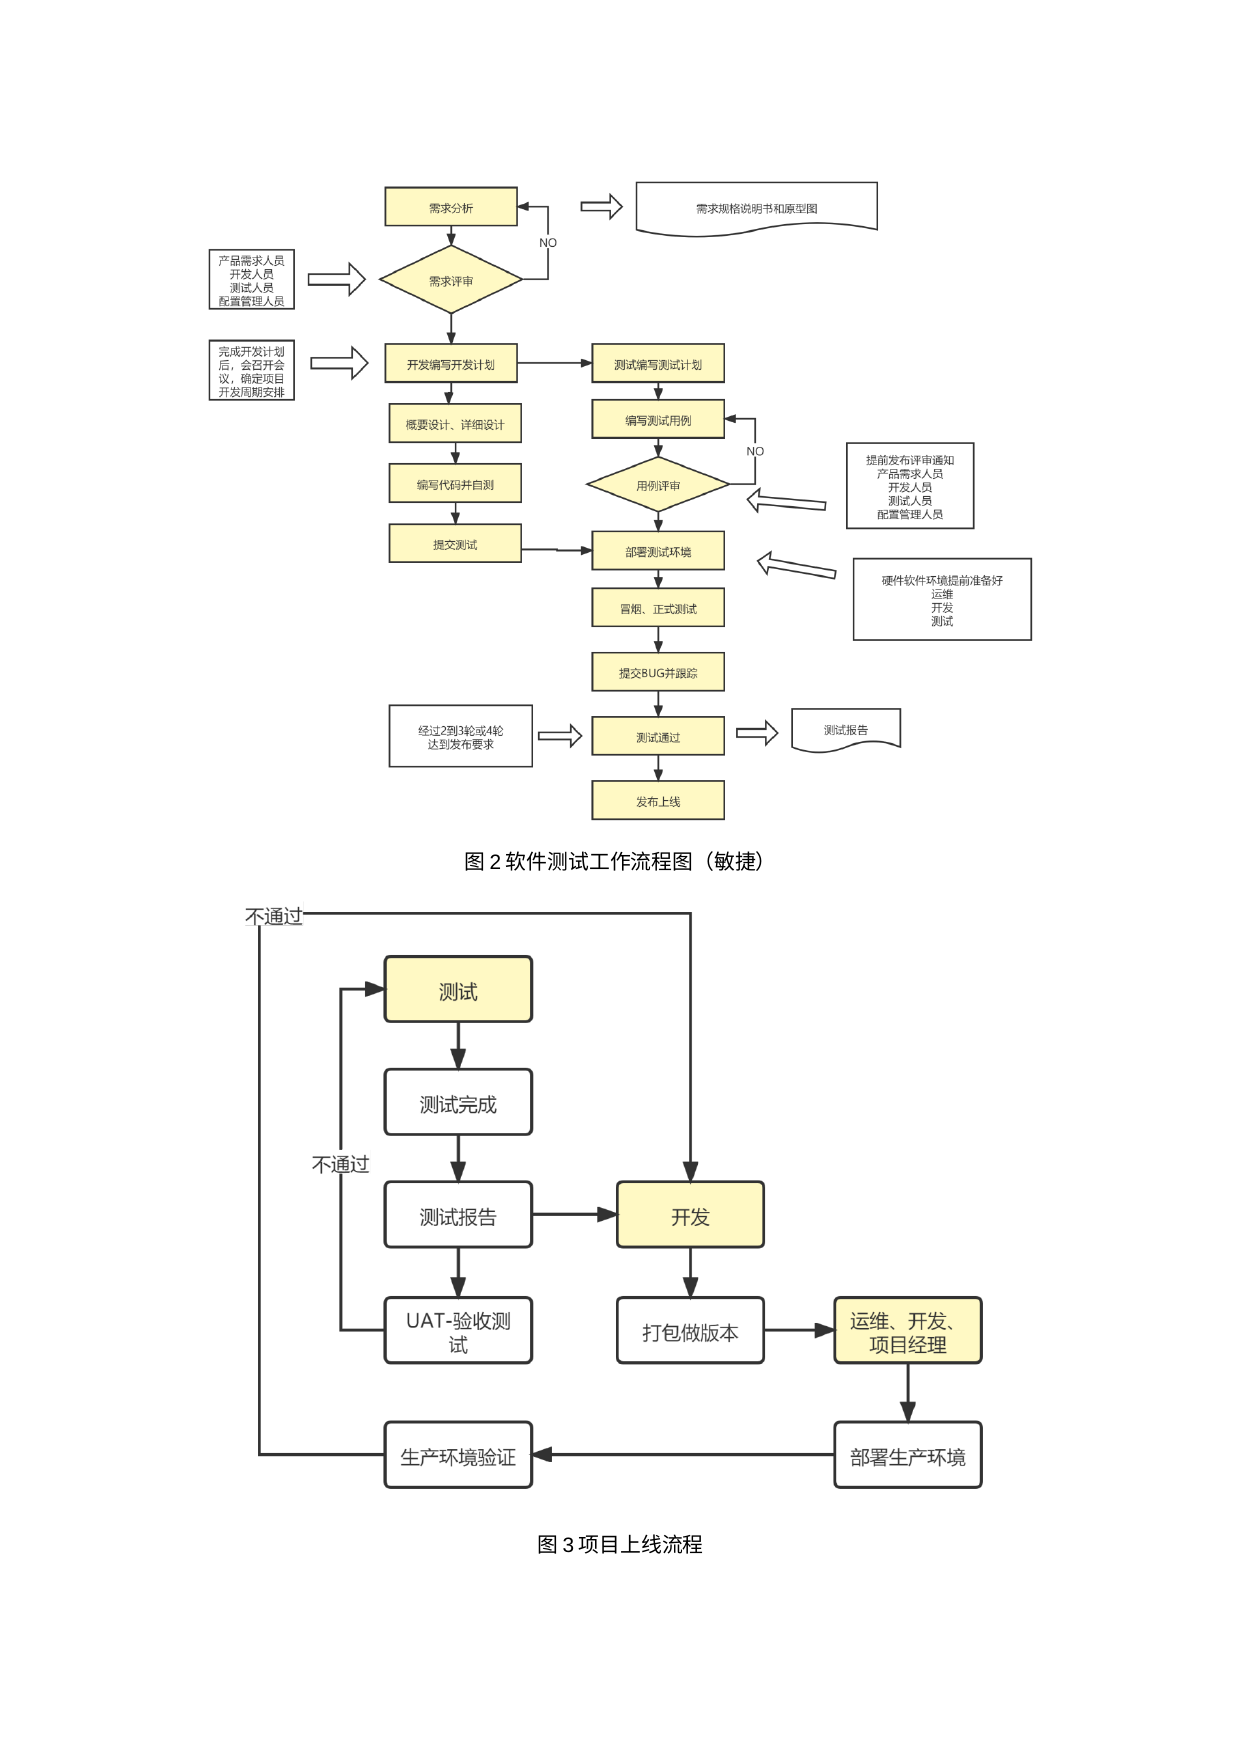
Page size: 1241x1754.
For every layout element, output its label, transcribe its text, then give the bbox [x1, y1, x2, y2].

text 图 2 软件测试工作流程图（敏捷） [187, 844, 1053, 877]
text 图 3 项目上线流程 [187, 1527, 1053, 1559]
picture [188, 162, 1052, 840]
picture [222, 877, 1018, 1524]
